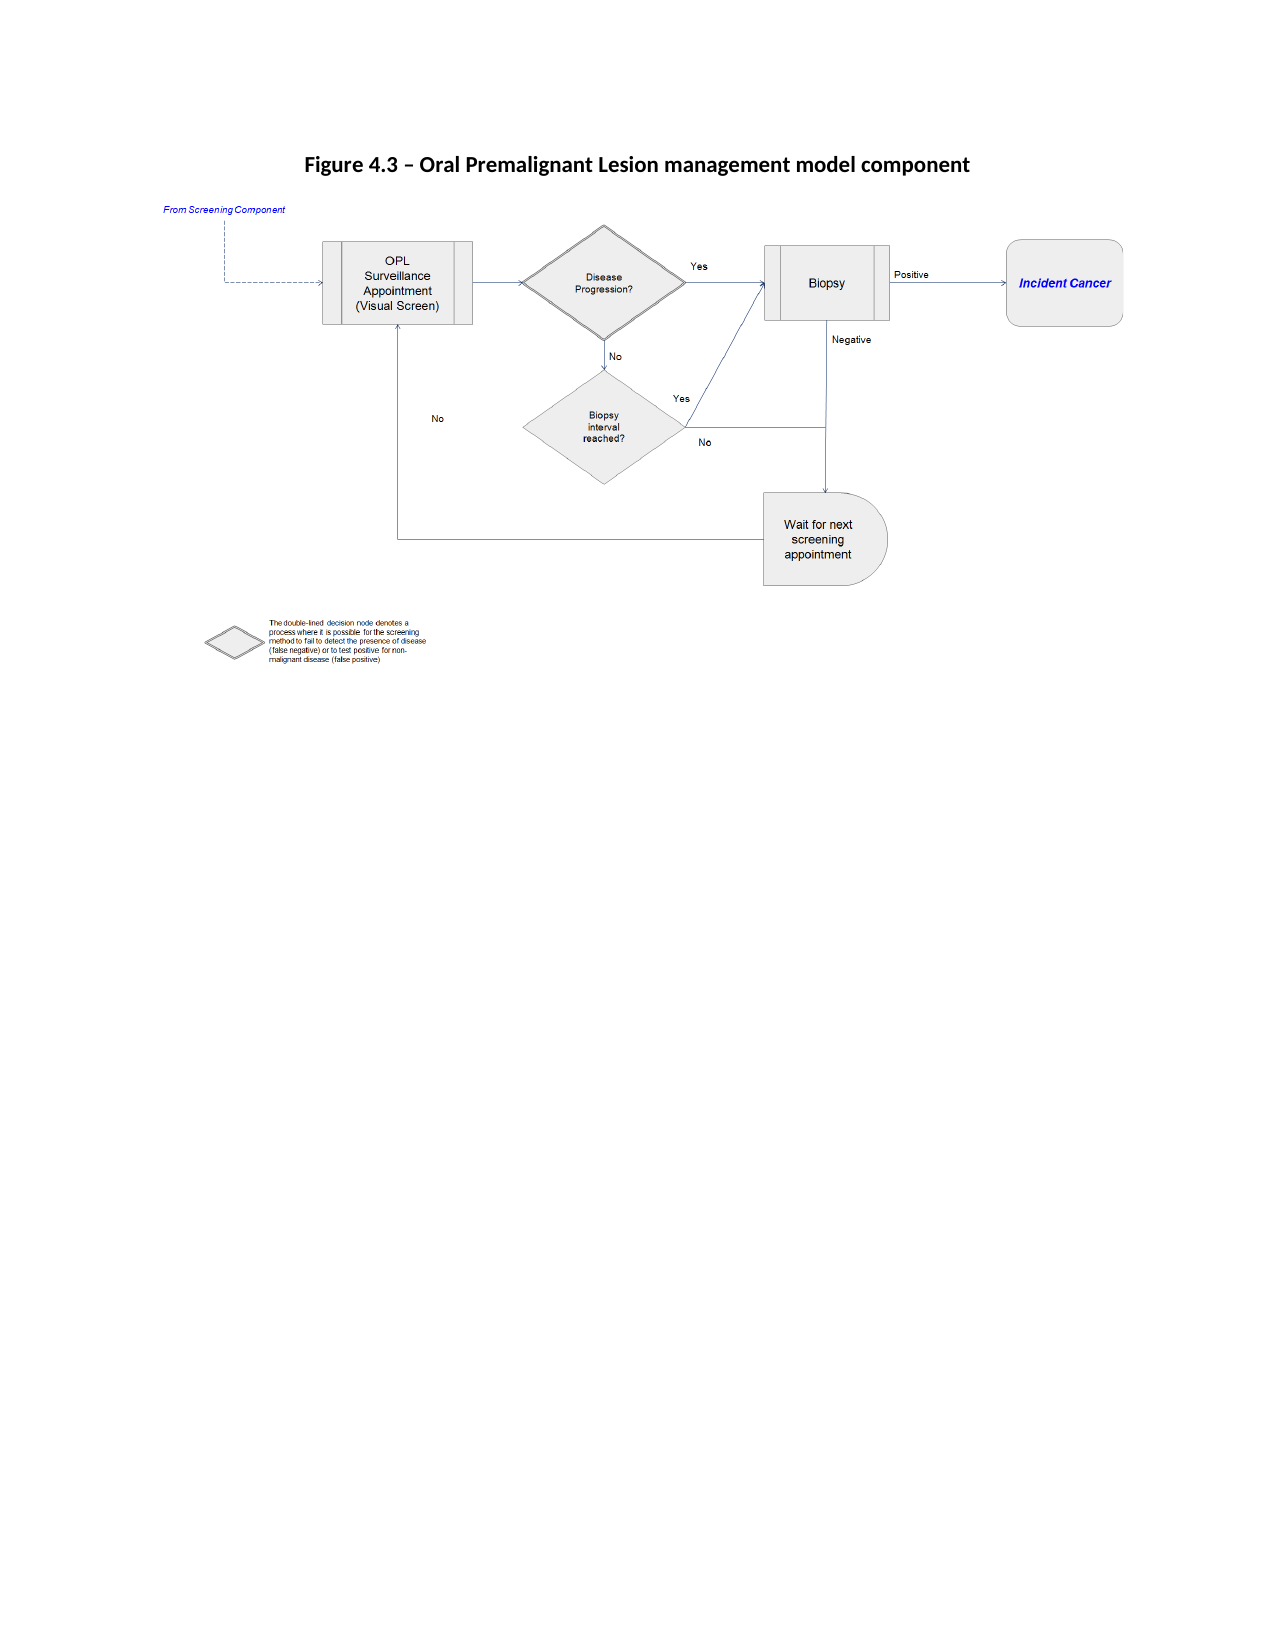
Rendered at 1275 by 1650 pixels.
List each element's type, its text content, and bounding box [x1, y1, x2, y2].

subtitle Figure 4.3 – Oral Premalignant Lesion management model component [150, 150, 1125, 178]
picture [150, 198, 1124, 667]
